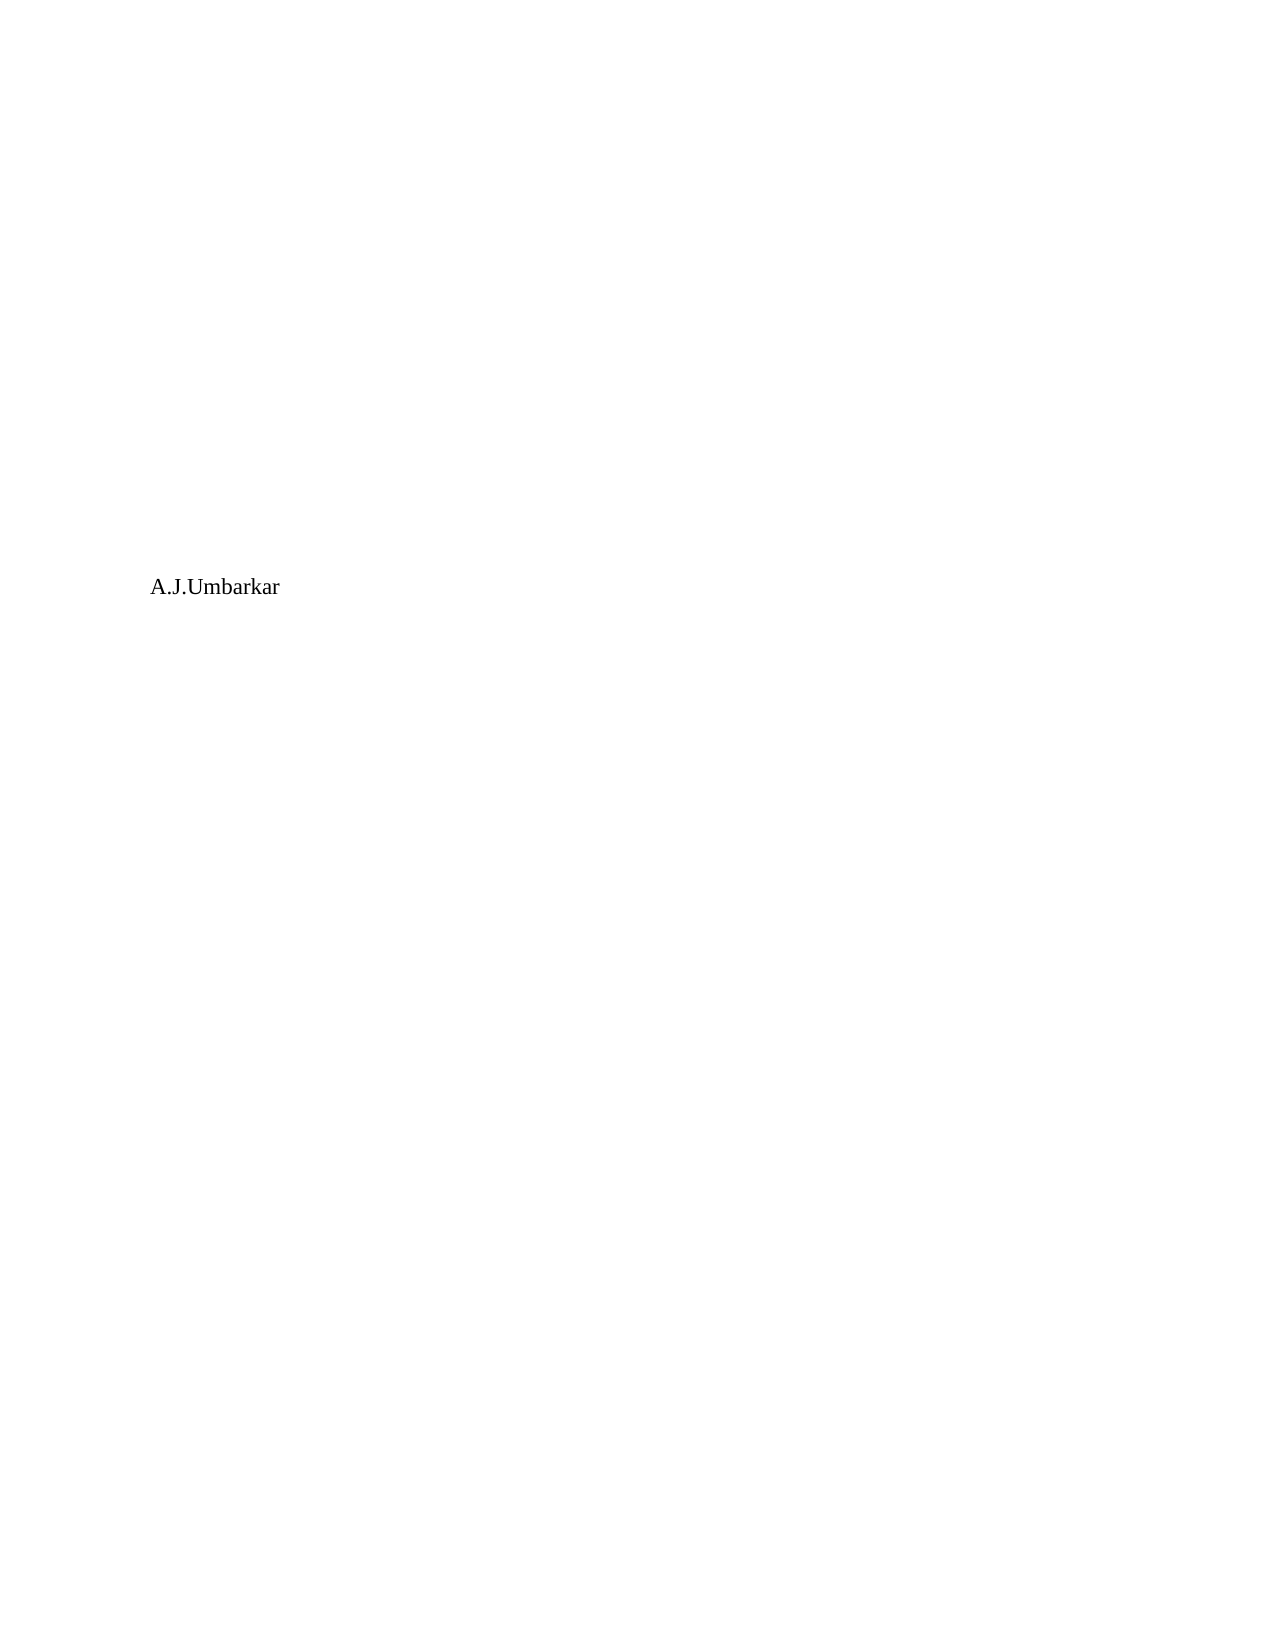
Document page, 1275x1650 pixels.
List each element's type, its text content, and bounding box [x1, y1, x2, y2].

text A.J.Umbarkar [150, 573, 1125, 599]
